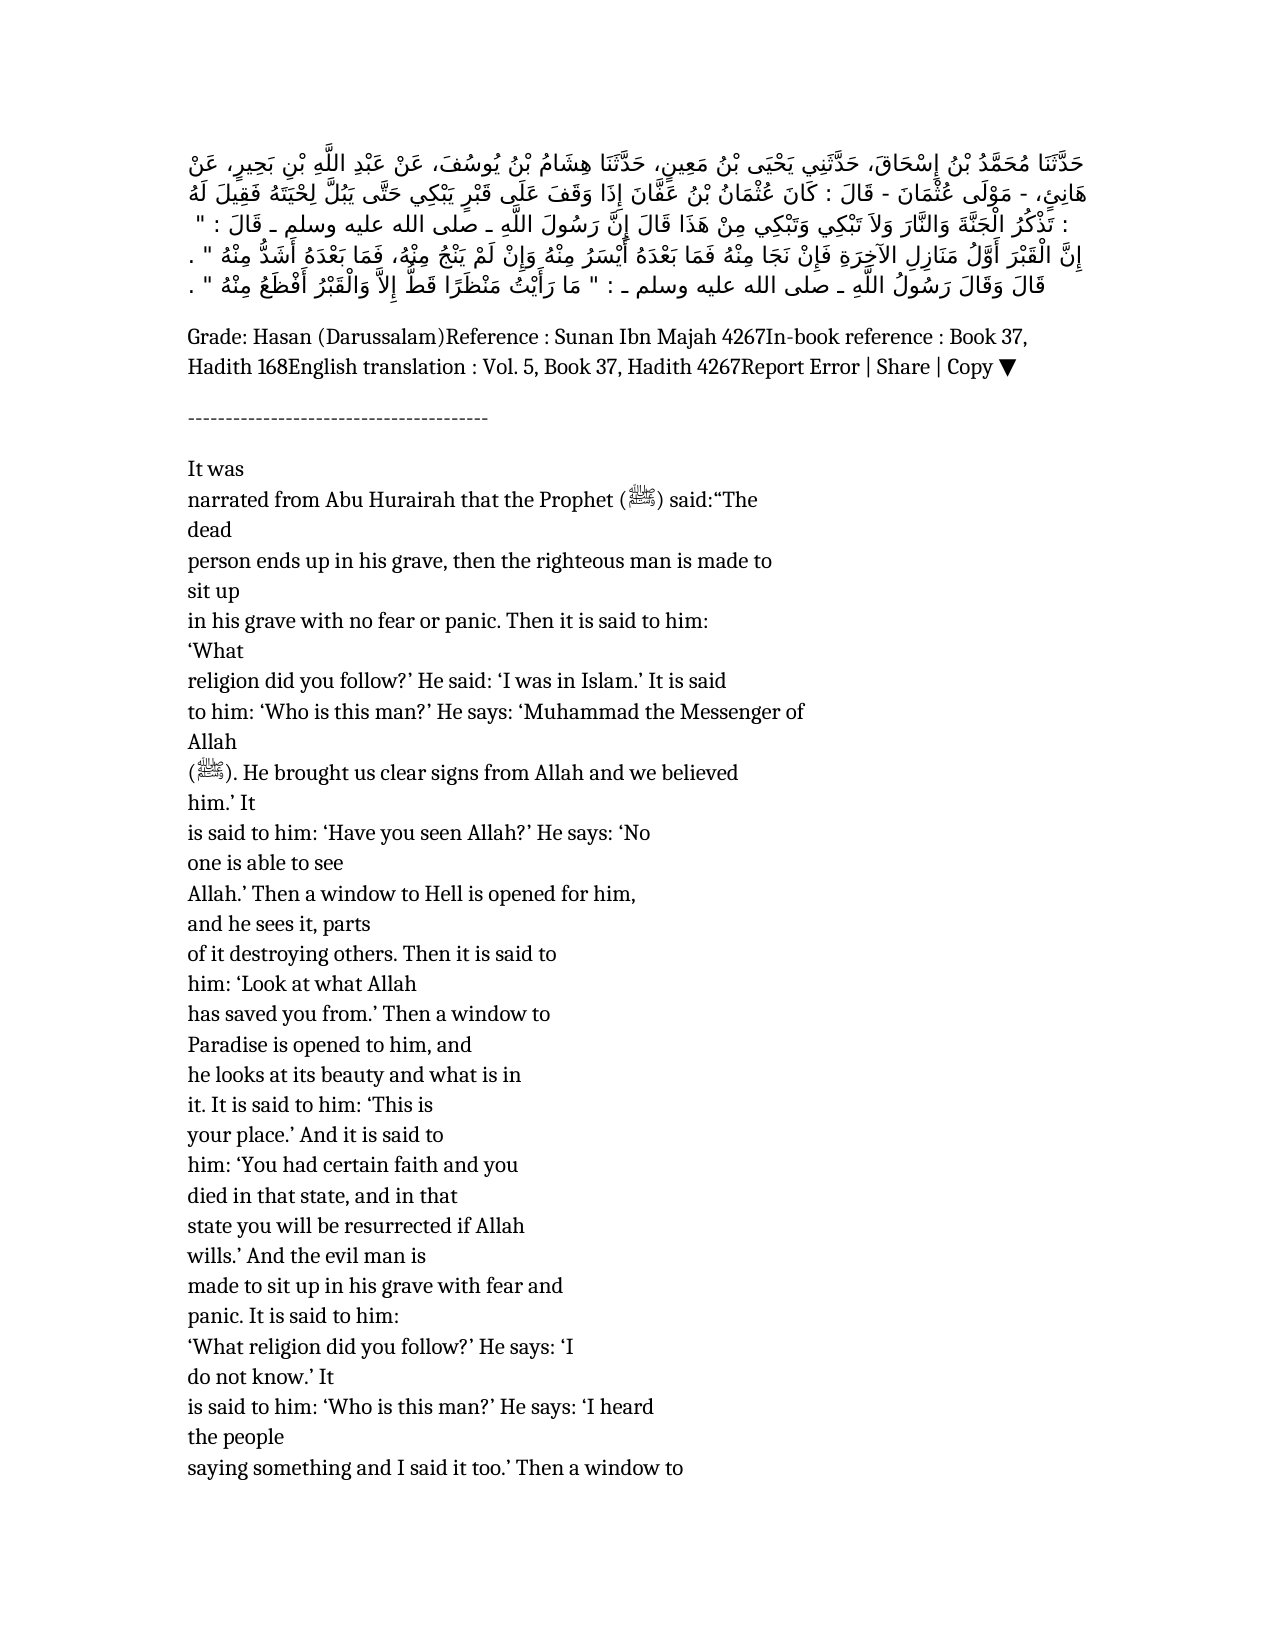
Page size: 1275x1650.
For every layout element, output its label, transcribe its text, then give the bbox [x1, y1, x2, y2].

text حَدَّثَنَا مُحَمَّدُ بْنُ إِسْحَاقَ، حَدَّثَنِي يَحْيَى بْنُ مَعِينٍ، حَدَّثَنَا هِشَامُ بْنُ يُوسُفَ، عَنْ عَبْدِ اللَّهِ بْنِ بَحِيرٍ، عَنْ هَانِئٍ، - مَوْلَى عُثْمَانَ - قَالَ ‏:‏ كَانَ عُثْمَانُ بْنُ عَفَّانَ إِذَا وَقَفَ عَلَى قَبْرٍ يَبْكِي حَتَّى يَبُلَّ لِحْيَتَهُ فَقِيلَ لَهُ ‏:‏ تَذْكُرُ الْجَنَّةَ وَالنَّارَ وَلاَ تَبْكِي وَتَبْكِي مِنْ هَذَا قَالَ إِنَّ رَسُولَ اللَّهِ ـ صلى الله عليه وسلم ـ قَالَ ‏:‏ ‏"‏ إِنَّ الْقَبْرَ أَوَّلُ مَنَازِلِ الآخِرَةِ فَإِنْ نَجَا مِنْهُ فَمَا بَعْدَهُ أَيْسَرُ مِنْهُ وَإِنْ لَمْ يَنْجُ مِنْهُ، فَمَا بَعْدَهُ أَشَدُّ مِنْهُ ‏"‏ ‏.‏ قَالَ وَقَالَ رَسُولُ اللَّهِ ـ صلى الله عليه وسلم ـ ‏:‏ ‏"‏ مَا رَأَيْتُ مَنْظَرًا قَطُّ إِلاَّ وَالْقَبْرُ أَفْظَعُ مِنْهُ ‏"‏ ‏.‏ [187, 150, 1087, 299]
text ---------------------------------------- [187, 405, 1087, 432]
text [187, 456, 1087, 1481]
text Grade: Hasan (Darussalam)Reference : Sunan Ibn Majah 4267In-book reference : Book 37, Hadith 168English translation : Vol. 5, Book 37, Hadith 4267Report Error | Share | Copy ▼ [187, 324, 1087, 381]
